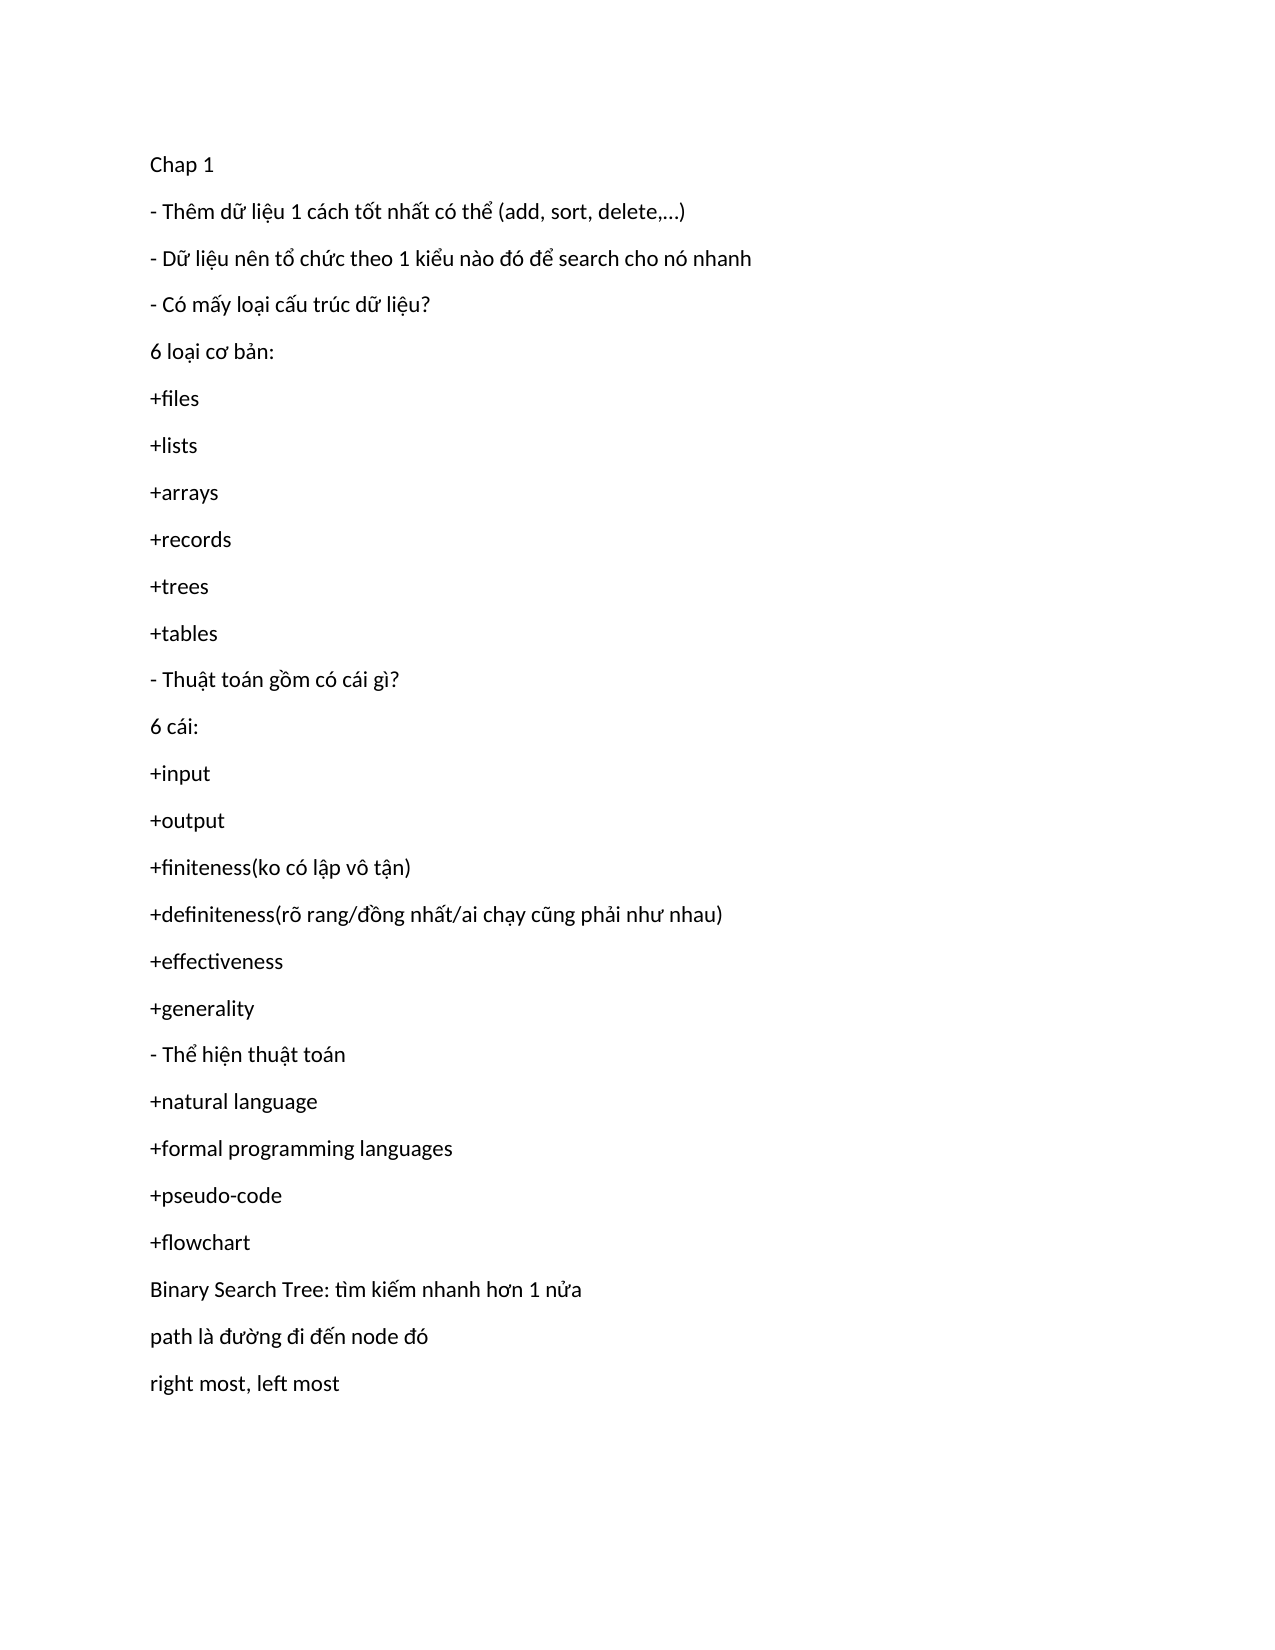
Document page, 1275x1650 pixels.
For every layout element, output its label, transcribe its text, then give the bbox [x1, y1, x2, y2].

text +finiteness(ko có lập vô tận) [150, 853, 1125, 881]
text Chap 1 [150, 150, 1125, 178]
text Binary Search Tree: tìm kiếm nhanh hơn 1 nửa [150, 1275, 1125, 1303]
text +output [150, 806, 1125, 834]
text +natural language [150, 1087, 1125, 1116]
text +pseudo-code [150, 1181, 1125, 1209]
text - Thể hiện thuật toán [150, 1041, 1125, 1069]
text path là đường đi đến node đó [150, 1322, 1125, 1350]
text - Thuật toán gồm có cái gì? [150, 666, 1125, 694]
text +arrays [150, 478, 1125, 506]
text - Có mấy loại cấu trúc dữ liệu? [150, 291, 1125, 319]
text +lists [150, 431, 1125, 459]
text +tables [150, 619, 1125, 647]
text +effectiveness [150, 947, 1125, 975]
text 6 cái: [150, 712, 1125, 741]
text +definiteness(rõ rang/đồng nhất/ai chạy cũng phải như nhau) [150, 900, 1125, 928]
text +formal programming languages [150, 1134, 1125, 1162]
text +records [150, 525, 1125, 553]
text - Thêm dữ liệu 1 cách tốt nhất có thể (add, sort, delete,…) [150, 197, 1125, 225]
text +flowchart [150, 1228, 1125, 1256]
text right most, left most [150, 1369, 1125, 1397]
text +input [150, 759, 1125, 787]
text +generality [150, 994, 1125, 1022]
text 6 loại cơ bản: [150, 337, 1125, 366]
text - Dữ liệu nên tổ chức theo 1 kiểu nào đó để search cho nó nhanh [150, 244, 1125, 272]
text +files [150, 384, 1125, 412]
text +trees [150, 572, 1125, 600]
